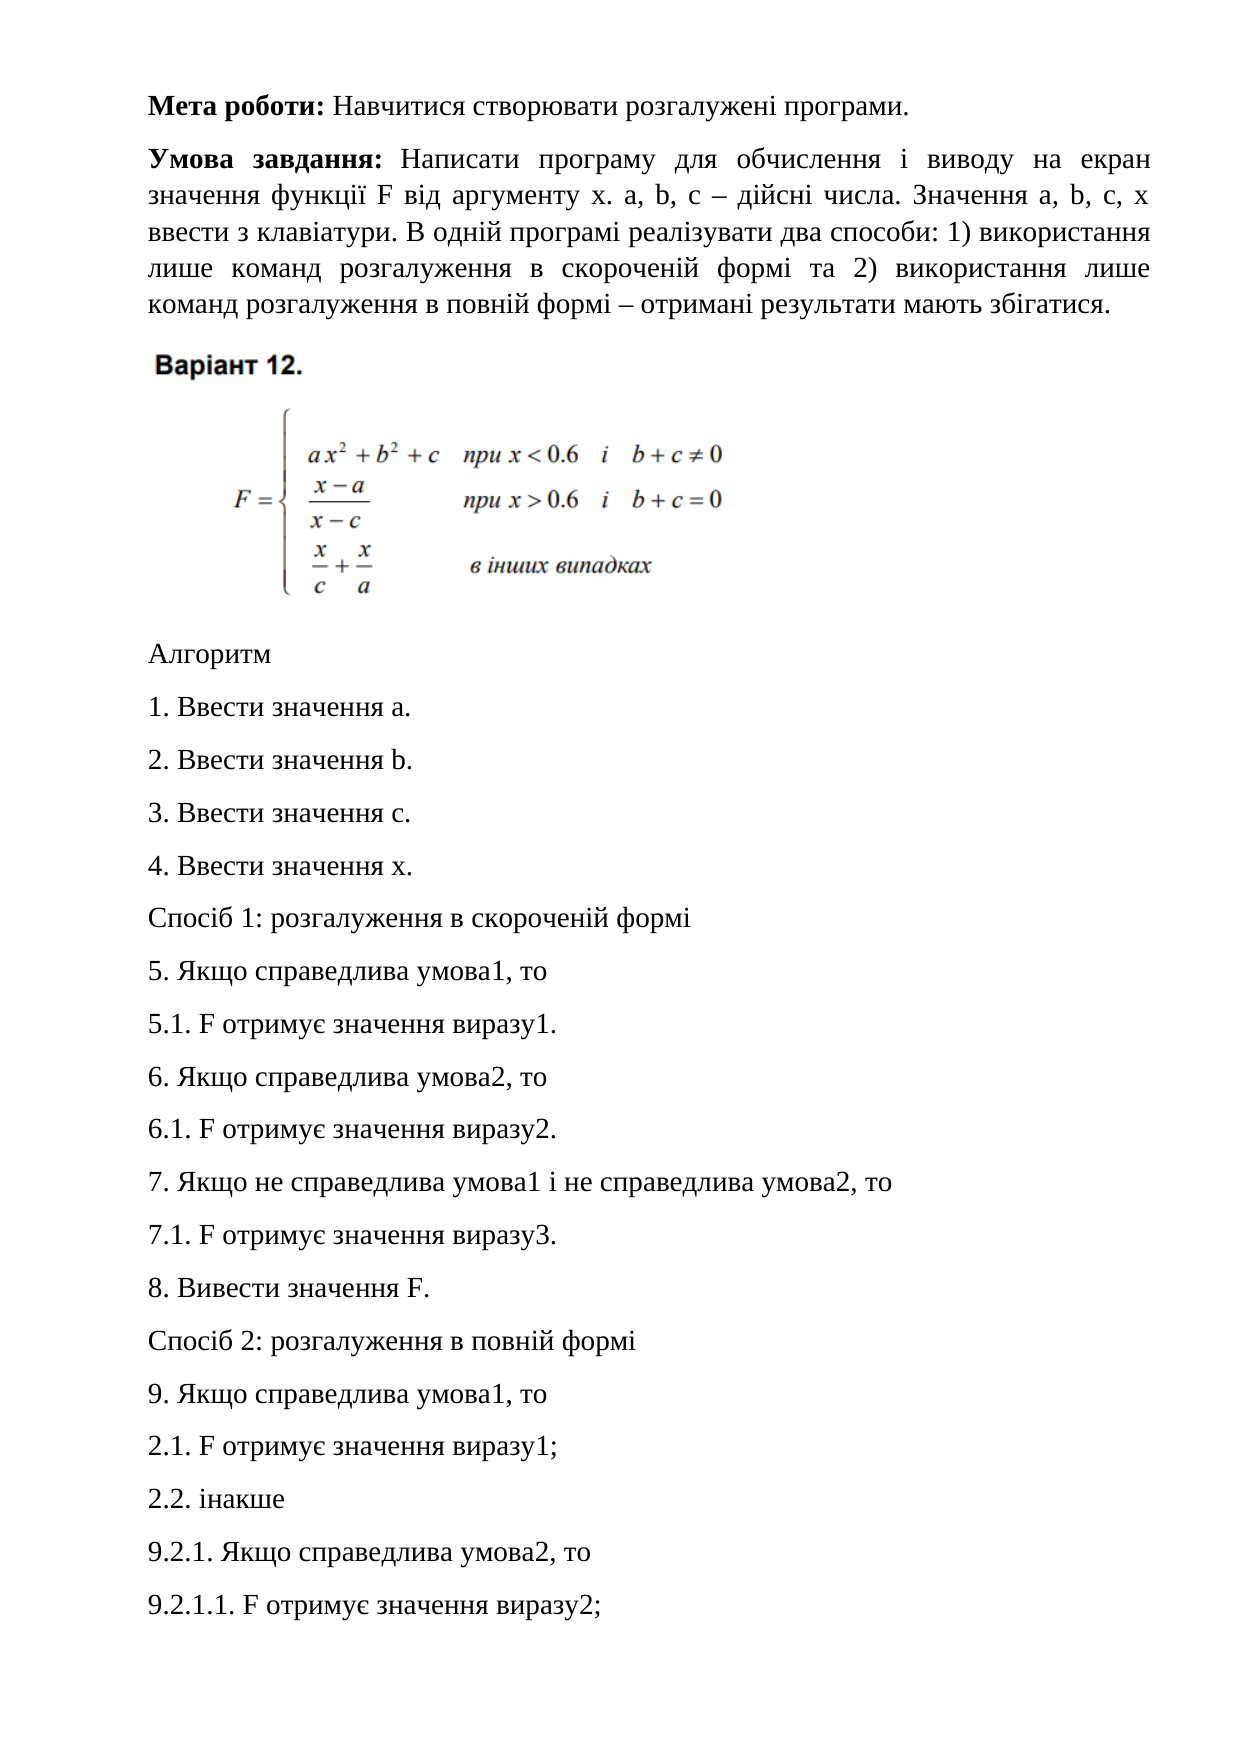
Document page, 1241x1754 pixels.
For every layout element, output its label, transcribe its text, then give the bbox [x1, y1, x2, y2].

text 2.2. інакше [148, 1481, 1152, 1515]
text 1. Ввести значення a. [148, 689, 1152, 723]
text 6. Якщо справедлива умова2, то [148, 1059, 1152, 1092]
text 9.2.1.1. F отримує значення виразу2; [148, 1587, 1152, 1621]
text 2.1. F отримує значення виразу1; [148, 1428, 1152, 1462]
text 5. Якщо справедлива умова1, то [148, 953, 1152, 987]
text 4. Ввести значення х. [148, 848, 1152, 881]
text 2. Ввести значення b. [148, 742, 1152, 776]
text 5.1. F отримує значення виразу1. [148, 1006, 1152, 1039]
text 3. Ввести значення c. [148, 795, 1152, 828]
text 9. Якщо справедлива умова1, то [148, 1376, 1152, 1409]
text 8. Вивести значення F. [148, 1270, 1152, 1304]
text 7.1. F отримує значення виразу3. [148, 1217, 1152, 1251]
text 6.1. F отримує значення виразу2. [148, 1112, 1152, 1145]
text Умова завдання: Написати програму для обчислення і виводу на екран значення функції F від аргументу x. a, b, c – дійсні числа. Значення a, b, c, x ввести з клавіатури. В одній програмі реалізувати два способи: 1) використання лише команд розгалуження в скороченій формі та 2) використання лише команд розгалуження в повній формі – отримані результати мають збігатися. [148, 141, 1152, 319]
text 9.2.1. Якщо справедлива умова2, то [148, 1534, 1152, 1568]
picture [147, 338, 747, 618]
text Спосіб 2: розгалуження в повній формі [148, 1323, 1152, 1356]
text Спосіб 1: розгалуження в скороченій формі [148, 900, 1152, 934]
text Мета роботи: Навчитися створювати розгалужені програми. [148, 88, 1152, 122]
text 7. Якщо не справедлива умова1 і не справедлива умова2, то [148, 1164, 1152, 1198]
text Алгоритм [148, 636, 1152, 670]
